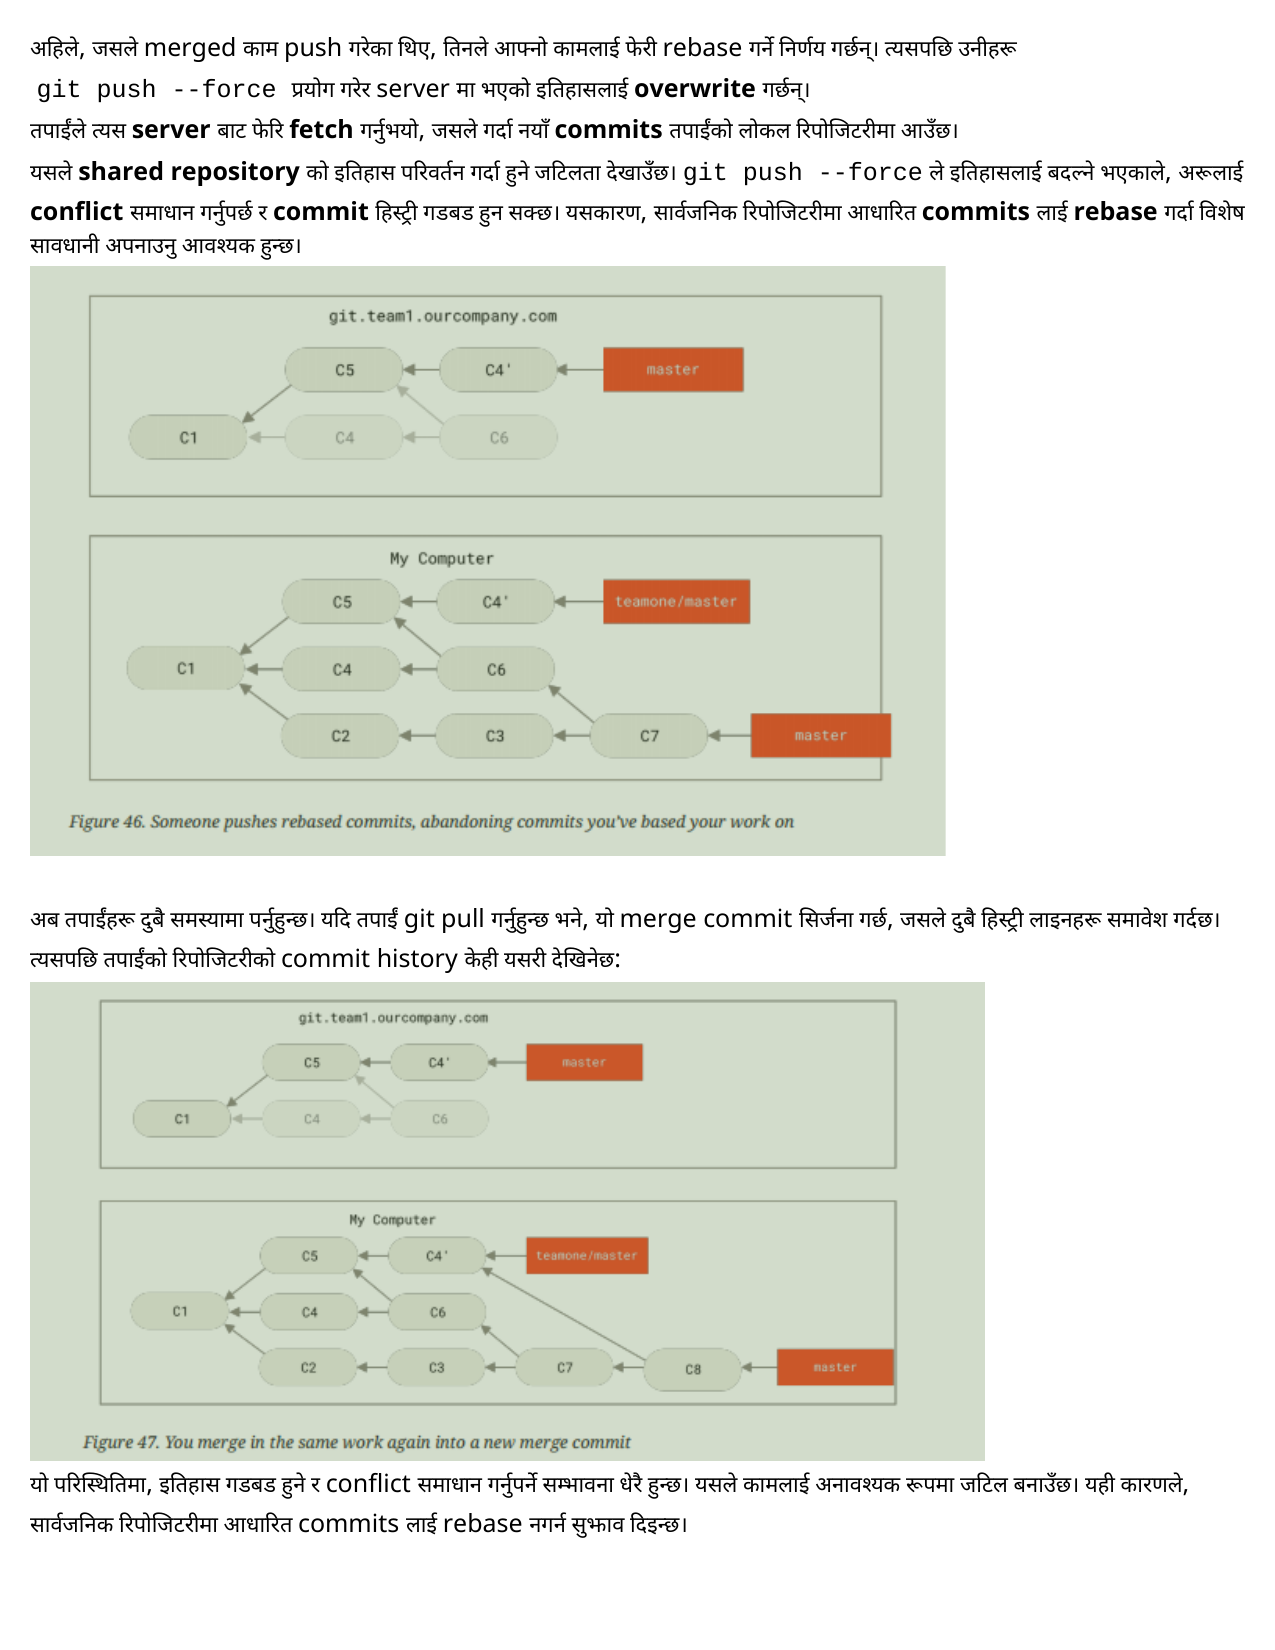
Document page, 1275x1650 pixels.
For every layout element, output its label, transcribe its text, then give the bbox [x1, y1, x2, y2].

text यसले shared repository को इतिहास परिवर्तन गर्दा हुने जटिलता देखाउँछ। git push --force ले इतिहासलाई बदल्ने भएकाले, अरूलाई conflict समाधान गर्नुपर्छ र commit हिस्ट्री गडबड हुन सक्छ। यसकारण, सार्वजनिक रिपोजिटरीमा आधारित commits लाई rebase गर्दा विशेष सावधानी अपनाउनु आवश्यक हुन्छ। [30, 153, 1245, 262]
text अहिले, जसले merged काम push गरेका थिए, तिनले आफ्नो कामलाई फेरी rebase गर्ने निर्णय गर्छन्। त्यसपछि उनीहरू [30, 30, 1245, 66]
text यो परिस्थितिमा, इतिहास गडबड हुने र conflict समाधान गर्नुपर्ने सम्भावना धेरै हुन्छ। यसले कामलाई अनावश्यक रूपमा जटिल बनाउँछ। यही कारणले, सार्वजनिक रिपोजिटरीमा आधारित commits लाई rebase नगर्न सुझाव दिइन्छ। [30, 1465, 1245, 1542]
picture [30, 266, 946, 856]
text git push --force प्रयोग गरेर server मा भएको इतिहासलाई overwrite गर्छन्। [30, 71, 1245, 107]
text तपाईंले त्यस server बाट फेरि fetch गर्नुभयो, जसले गर्दा नयाँ commits तपाईंको लोकल रिपोजिटरीमा आउँछ। [30, 112, 1245, 148]
text अब तपाईंहरू दुबै समस्यामा पर्नुहुन्छ। यदि तपाईं git pull गर्नुहुन्छ भने, यो merge commit सिर्जना गर्छ, जसले दुबै हिस्ट्री लाइनहरू समावेश गर्दछ। त्यसपछि तपाईंको रिपोजिटरीको commit history केही यसरी देखिनेछ: [30, 900, 1245, 977]
picture [30, 982, 985, 1461]
